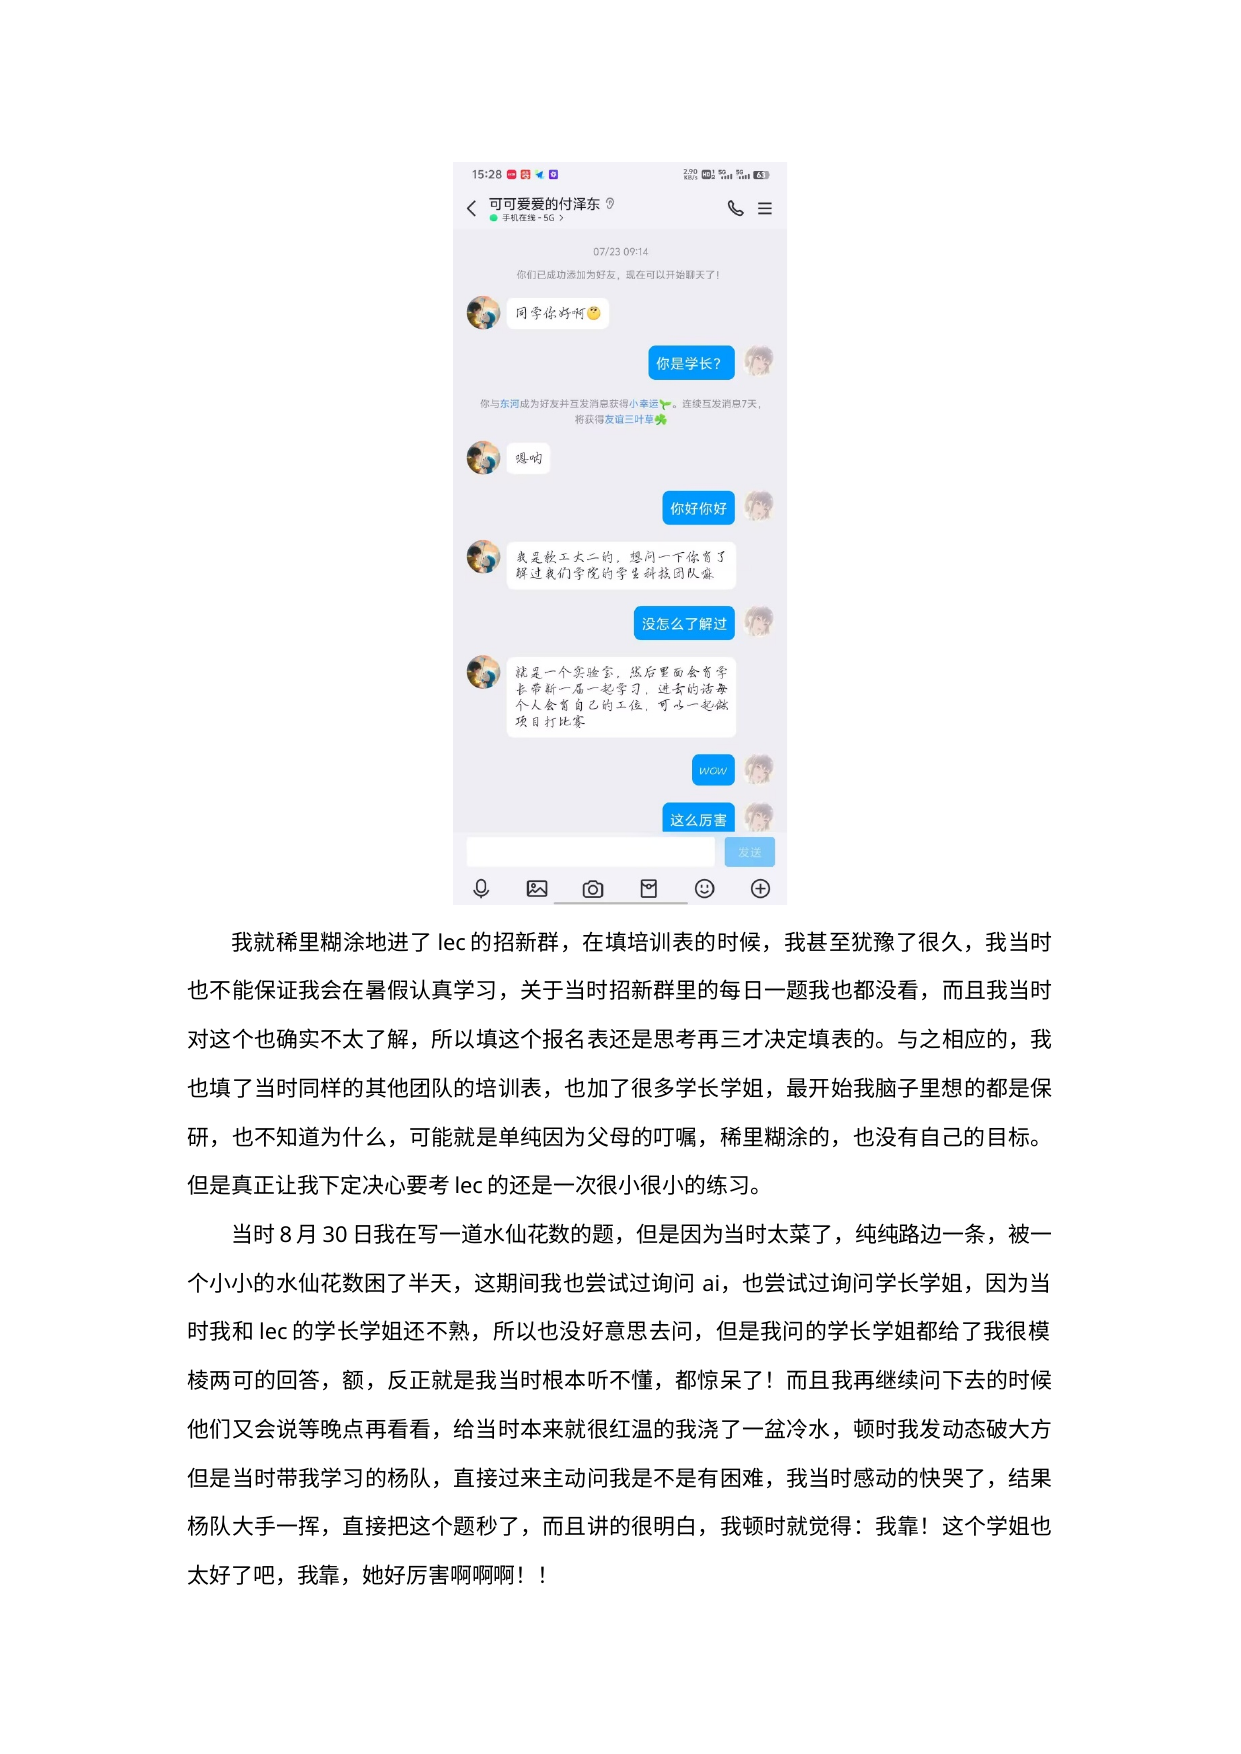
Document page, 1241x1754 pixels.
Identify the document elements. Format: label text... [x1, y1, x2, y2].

text 当时8月30日我在写一道水仙花数的题，但是因为当时太菜了，纯纯路边一条，被一个小小的水仙花数困了半天，这期间我也尝试过询问ai，也尝试过询问学长学姐，因为当时我和lec的学长学姐还不熟，所以也没好意思去问，但是我问的学长学姐都给了我很模棱两可的回答，额，反正就是我当时根本听不懂，都惊呆了！而且我再继续问下去的时候，他们又会说等晚点再看看，给当时本来就很红温的我浇了一盆冷水，顿时我发动态破大方。但是当时带我学习的杨队，直接过来主动问我是不是有困难，我当时感动的快哭了，结果杨队大手一挥，直接把这个题秒了，而且讲的很明白，我顿时就觉得：我靠！这个学姐也太好了吧，我靠，她好厉害啊啊啊！！ [187, 1216, 1053, 1590]
text 我就稀里糊涂地进了lec的招新群，在填培训表的时候，我甚至犹豫了很久，我当时也不能保证我会在暑假认真学习，关于当时招新群里的每日一题我也都没看，而且我当时对这个也确实不太了解，所以填这个报名表还是思考再三才决定填表的。与之相应的，我也填了当时同样的其他团队的培训表，也加了很多学长学姐，最开始我脑子里想的都是保研，也不知道为什么，可能就是单纯因为父母的叮嘱，稀里糊涂的，也没有自己的目标。但是真正让我下定决心要考lec的还是一次很小很小的练习。 [187, 924, 1053, 1201]
picture [453, 162, 788, 905]
